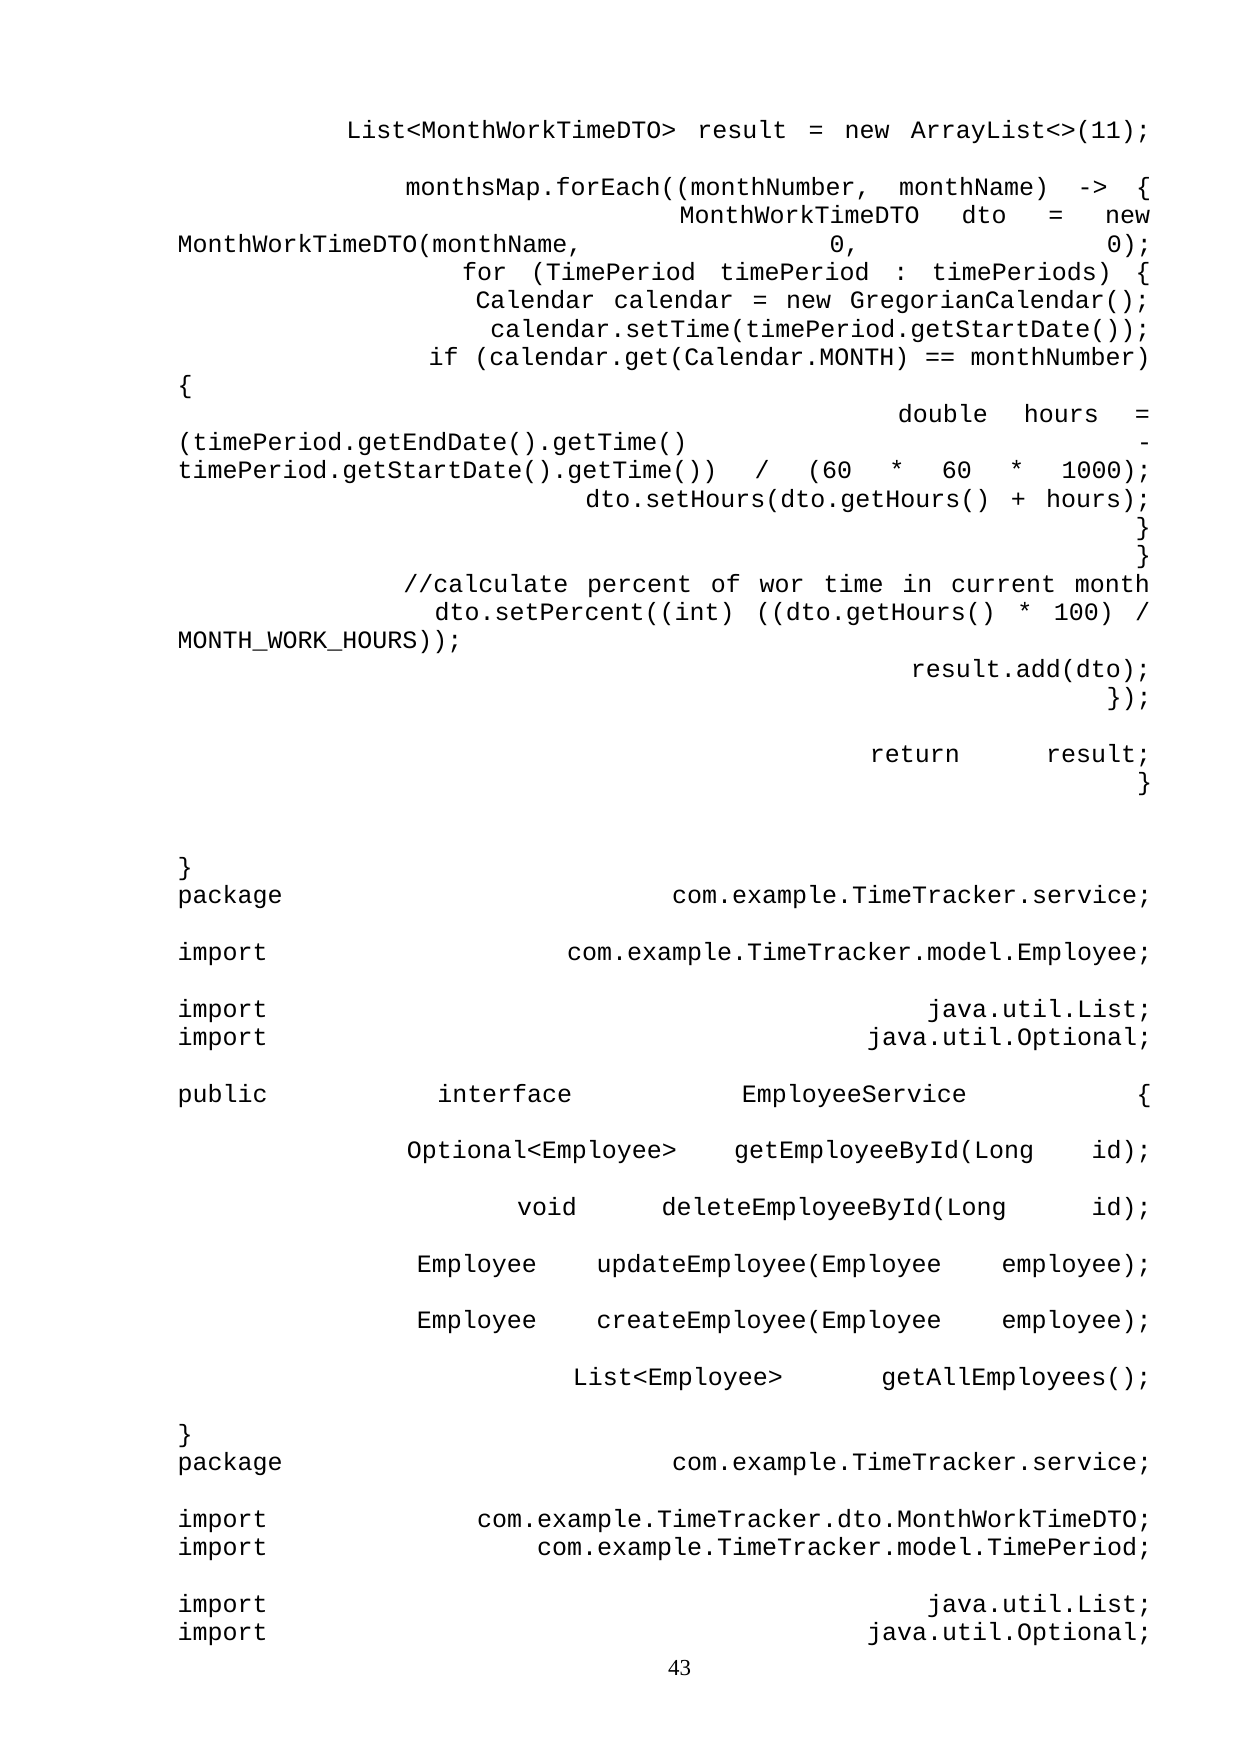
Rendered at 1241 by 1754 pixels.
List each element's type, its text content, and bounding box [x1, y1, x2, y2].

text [177, 118, 1152, 883]
text package com.example.TimeTracker.service; import com.example.TimeTracker.model.Employee; import java.util.List; import java.util.Optional; public interface EmployeeService { Optional<Employee> getEmployeeById(Long id); void deleteEmployeeById(Long id); Employee updateEmployee(Employee employee); Employee createEmployee(Employee employee); List<Employee> getAllEmployees(); } [177, 883, 1152, 1450]
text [177, 1450, 1152, 1648]
